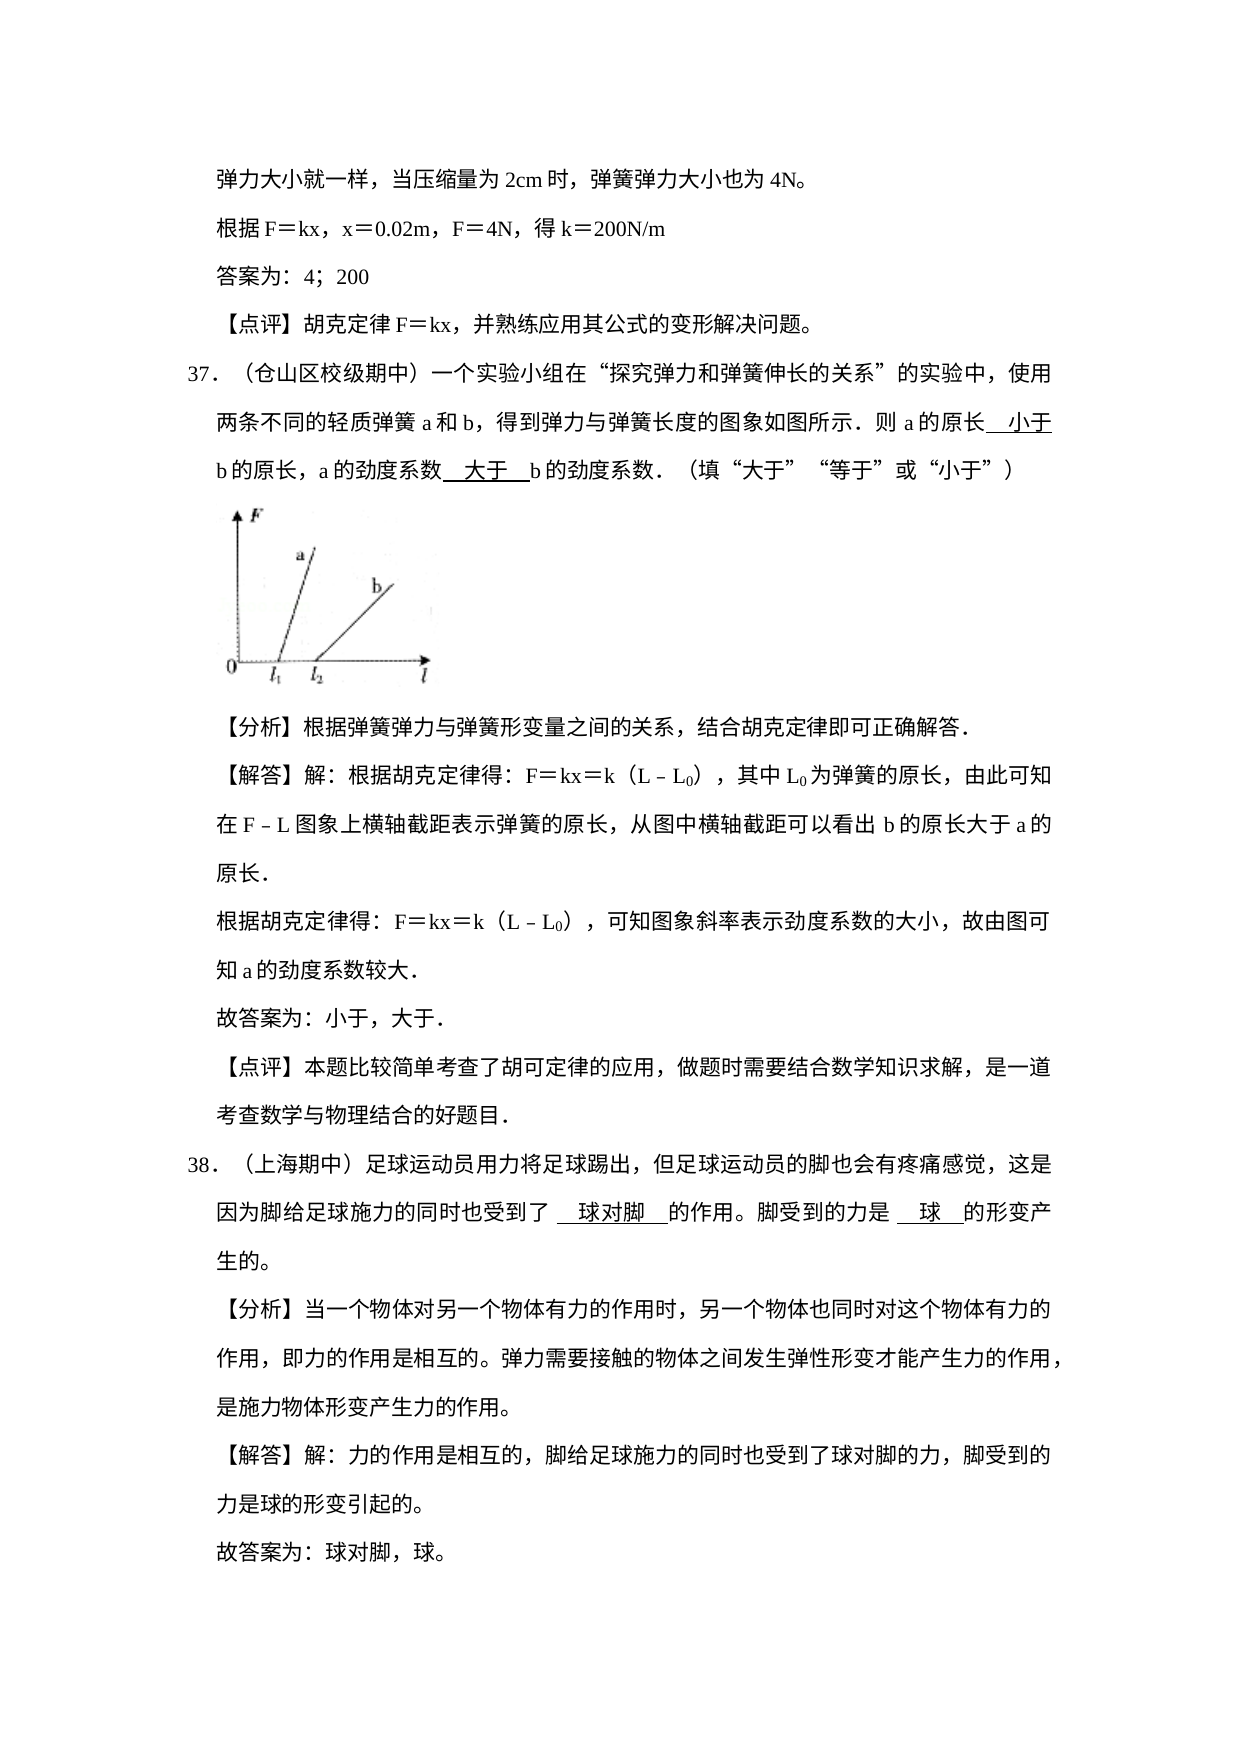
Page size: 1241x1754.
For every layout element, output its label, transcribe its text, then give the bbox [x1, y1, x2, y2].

text 根据胡克定律得：F＝kx＝k（L﹣L0），可知图象斜率表示劲度系数的大小，故由图可知a的劲度系数较大． [216, 904, 1053, 985]
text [216, 162, 1053, 194]
text 37．（仓山区校级期中）一个实验小组在“探究弹力和弹簧伸长的关系”的实验中，使用两条不同的轻质弹簧a和b，得到弹力与弹簧长度的图象如图所示．则a的原长 小于 b的原长，a的劲度系数 大于 b的劲度系数．（填“大于”“等于”或“小于”） [187, 355, 1053, 485]
text 答案为：4；200 [216, 259, 1053, 291]
text 【解答】解：根据胡克定律得：F＝kx＝k（L﹣L0），其中L0为弹簧的原长，由此可知在F﹣L图象上横轴截距表示弹簧的原长，从图中横轴截距可以看出b的原长大于a的原长． [216, 758, 1053, 888]
text 38．（上海期中）足球运动员用力将足球踢出，但足球运动员的脚也会有疼痛感觉，这是因为脚给足球施力的同时也受到了 球对脚 的作用。脚受到的力是 球 的形变产生的。 [187, 1146, 1053, 1276]
text 故答案为：球对脚，球。 [216, 1535, 1053, 1567]
text 【解答】解：力的作用是相互的，脚给足球施力的同时也受到了球对脚的力，脚受到的力是球的形变引起的。 [216, 1438, 1053, 1519]
text 根据F＝kx，x＝0.02m，F＝4N，得k＝200N/m [216, 210, 1053, 243]
text 【点评】本题比较简单考查了胡可定律的应用，做题时需要结合数学知识求解，是一道考查数学与物理结合的好题目． [216, 1049, 1053, 1130]
text 【点评】胡克定律F＝kx，并熟练应用其公式的变形解决问题。 [216, 307, 1053, 339]
text 【分析】当一个物体对另一个物体有力的作用时，另一个物体也同时对这个物体有力的作用，即力的作用是相互的。弹力需要接触的物体之间发生弹性形变才能产生力的作用，是施力物体形变产生力的作用。 [216, 1292, 1053, 1422]
text 故答案为：小于，大于． [216, 1001, 1053, 1033]
text 【分析】根据弹簧弹力与弹簧形变量之间的关系，结合胡克定律即可正确解答． [216, 709, 1053, 742]
picture [216, 501, 440, 687]
